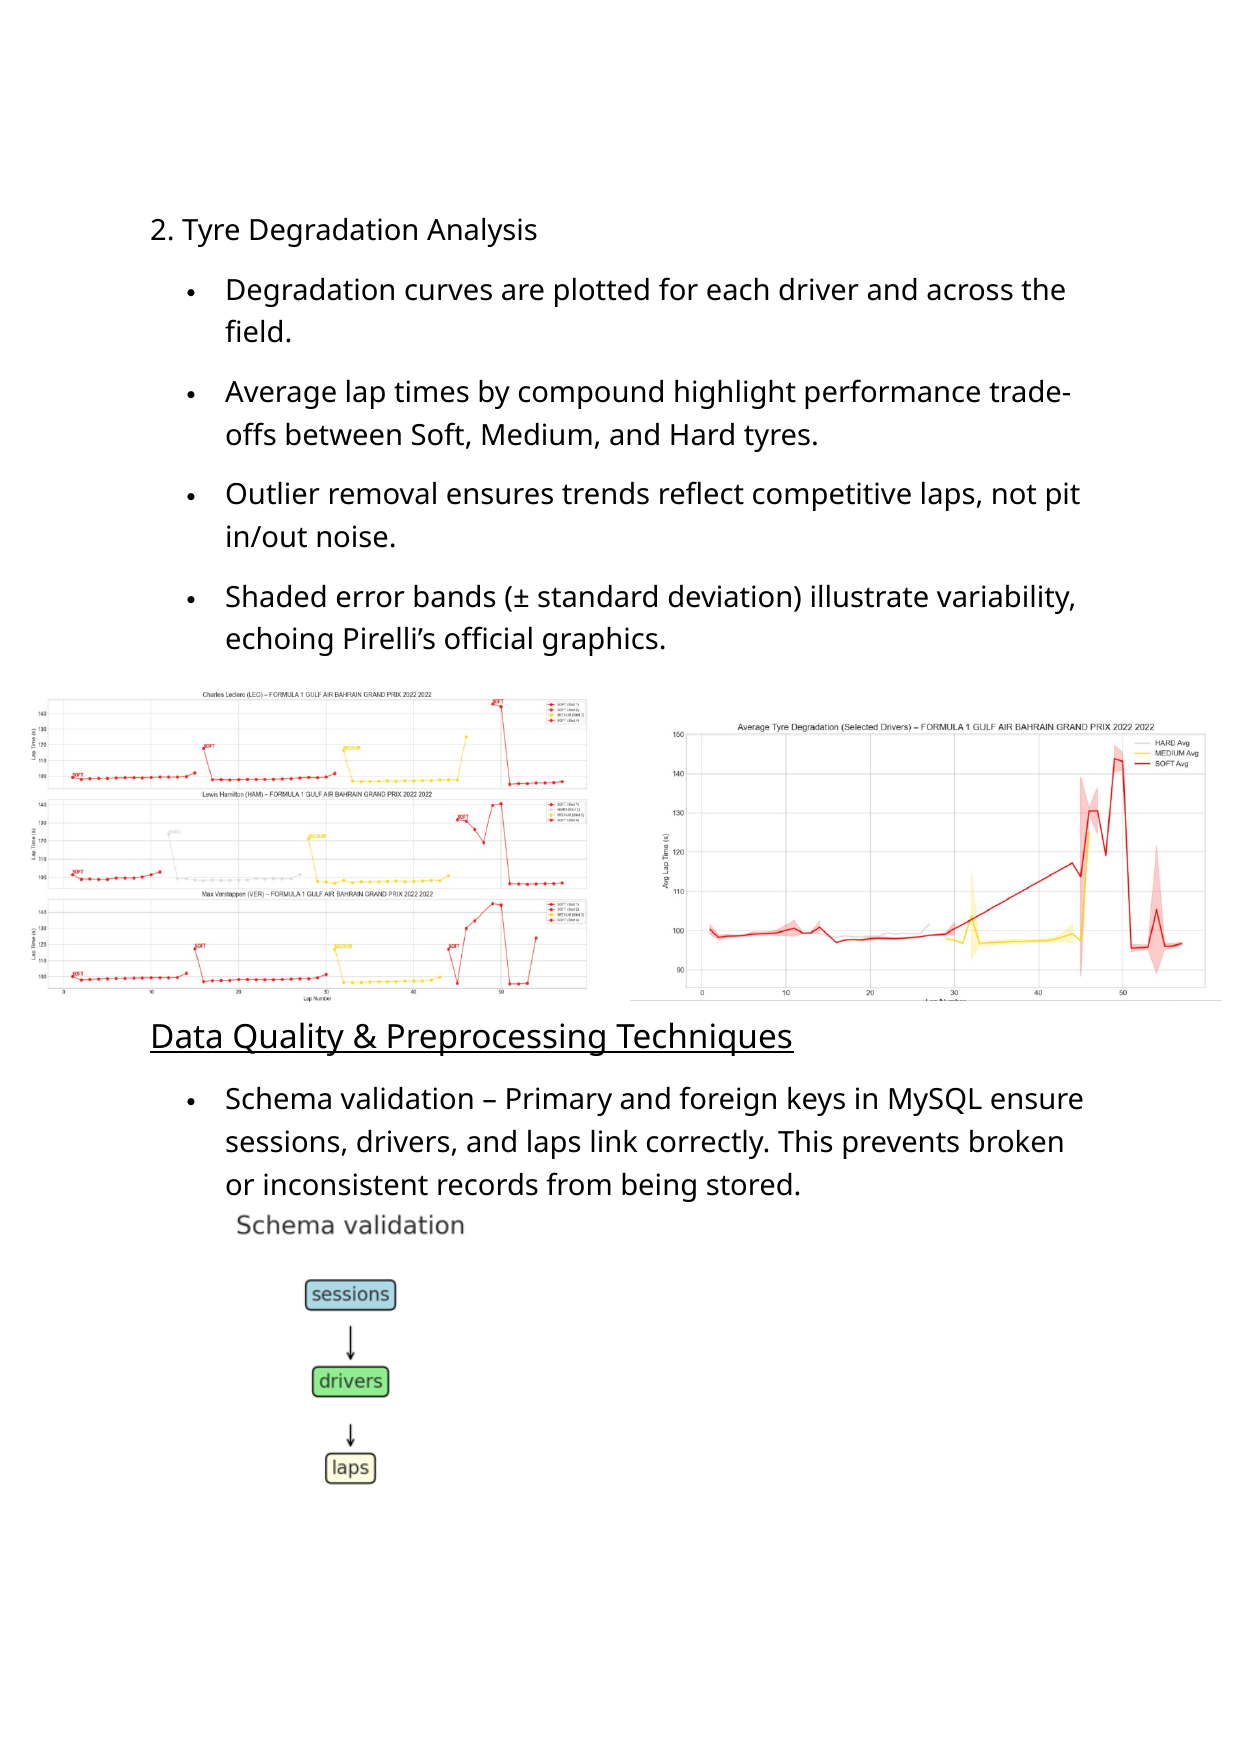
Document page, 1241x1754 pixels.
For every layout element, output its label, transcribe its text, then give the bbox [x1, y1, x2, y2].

text 2. Tyre Degradation Analysis [150, 209, 1090, 249]
picture [225, 1206, 502, 1500]
list Schema validation – Primary and foreign keys in MySQL ensure sessions, drivers, and laps link correctly. This prevents broken or inconsistent records from being stored. [187, 1078, 1090, 1500]
list Shaded error bands (± standard deviation) illustrate variability, echoing Pirelli’s official graphics. [187, 576, 1090, 658]
list Degradation curves are plotted for each driver and across the field. [187, 269, 1090, 351]
list Outlier removal ensures trends reflect competitive laps, not pit in/out noise. [187, 473, 1090, 556]
text Data Quality & Preprocessing Techniques [150, 738, 1090, 1058]
list Average lap times by compound highlight performance trade-offs between Soft, Medium, and Hard tyres. [187, 371, 1090, 454]
picture [18, 687, 590, 1002]
picture [630, 717, 1222, 1001]
